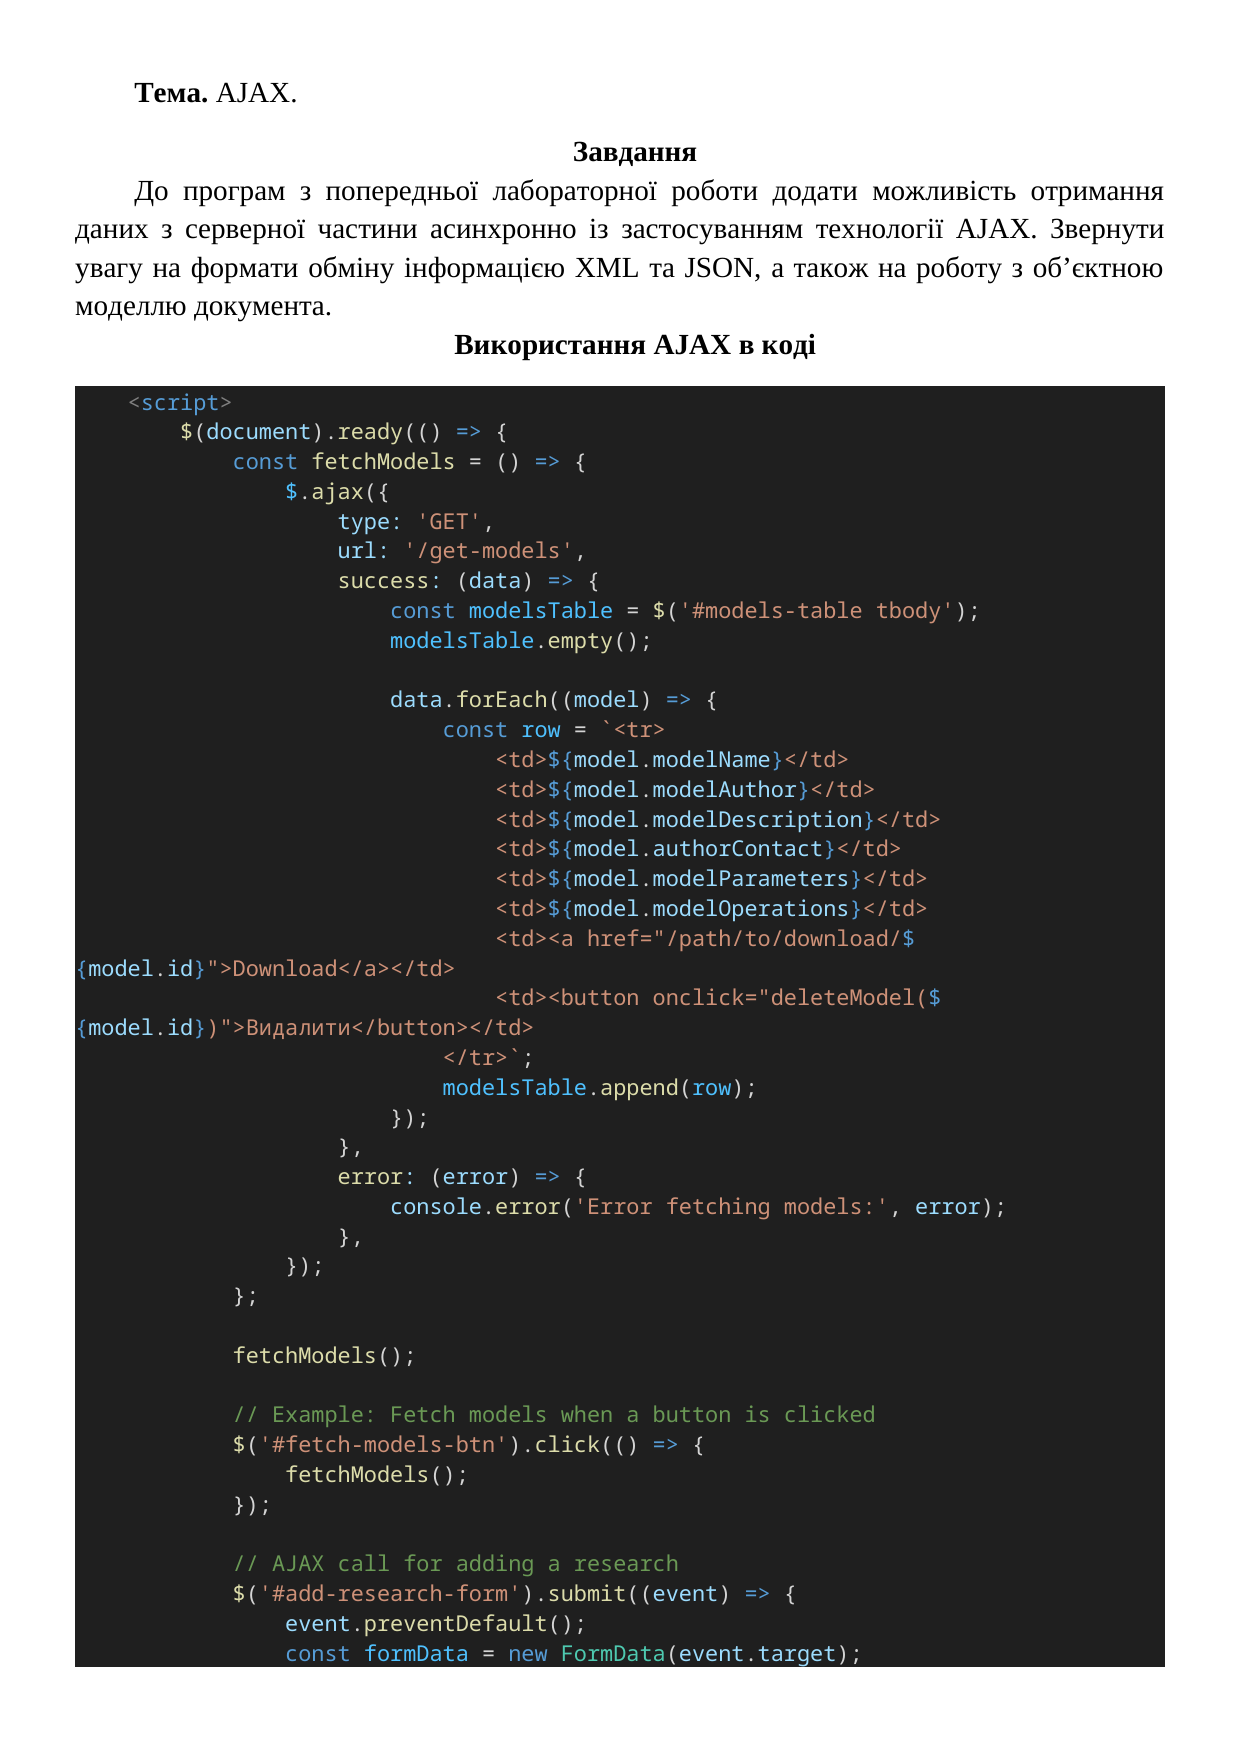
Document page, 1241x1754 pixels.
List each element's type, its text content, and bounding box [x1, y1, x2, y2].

text $('#fetch-models-btn').click(() => { [75, 1429, 1165, 1459]
text error: (error) => { [75, 1161, 1165, 1191]
text // Example: Fetch models when a button is clicked [75, 1399, 1165, 1429]
text <td><button onclick="deleteModel(${model.id})">Видалити</button></td> [75, 982, 1165, 1042]
text <td>${model.modelAuthor}</td> [75, 774, 1165, 803]
text <td>${model.authorContact}</td> [75, 833, 1165, 863]
text // AJAX call for adding a research [75, 1548, 1165, 1578]
text $.ajax({ [75, 476, 1165, 506]
text }); [75, 1101, 1165, 1131]
text Використання AJAX в коді [75, 327, 1165, 361]
text <td>${model.modelName}</td> [75, 744, 1165, 774]
text url: '/get-models', [75, 535, 1165, 565]
text data.forEach((model) => { [75, 684, 1165, 714]
text </tr>`; [75, 1042, 1165, 1072]
text const modelsTable = $('#models-table tbody'); [75, 595, 1165, 625]
text }, [75, 1131, 1165, 1161]
text <td><a href="/path/to/download/${model.id}">Download</a></td> [75, 923, 1165, 982]
text $(document).ready(() => { [75, 416, 1165, 446]
text const fetchModels = () => { [75, 446, 1165, 476]
text }); [75, 1489, 1165, 1518]
text Завдання [75, 134, 1165, 168]
text console.error('Error fetching models:', error); [75, 1191, 1165, 1221]
text <script> [75, 386, 1165, 416]
text success: (data) => { [75, 565, 1165, 595]
text <td>${model.modelOperations}</td> [75, 893, 1165, 923]
text Тема. AJAX. [75, 75, 1165, 108]
text <td>${model.modelParameters}</td> [75, 863, 1165, 893]
text modelsTable.append(row); [75, 1072, 1165, 1101]
text fetchModels(); [75, 1340, 1165, 1369]
text modelsTable.empty(); [75, 625, 1165, 654]
text До програм з попередньої лабораторної роботи додати можливість отримання даних з серверної частини асинхронно із застосуванням технології AJAX. Звернути увагу на формати обміну інформацією XML та JSON, а також на роботу з об’єктною моделлю документа. [75, 173, 1165, 322]
text }, [75, 1221, 1165, 1250]
text }); [75, 1250, 1165, 1280]
text }; [75, 1280, 1165, 1310]
text $('#add-research-form').submit((event) => { [75, 1578, 1165, 1608]
text const formData = new FormData(event.target); [75, 1638, 1165, 1667]
text type: 'GET', [75, 506, 1165, 535]
text event.preventDefault(); [75, 1608, 1165, 1638]
text <td>${model.modelDescription}</td> [75, 803, 1165, 833]
text const row = `<tr> [75, 714, 1165, 744]
text fetchModels(); [75, 1459, 1165, 1489]
